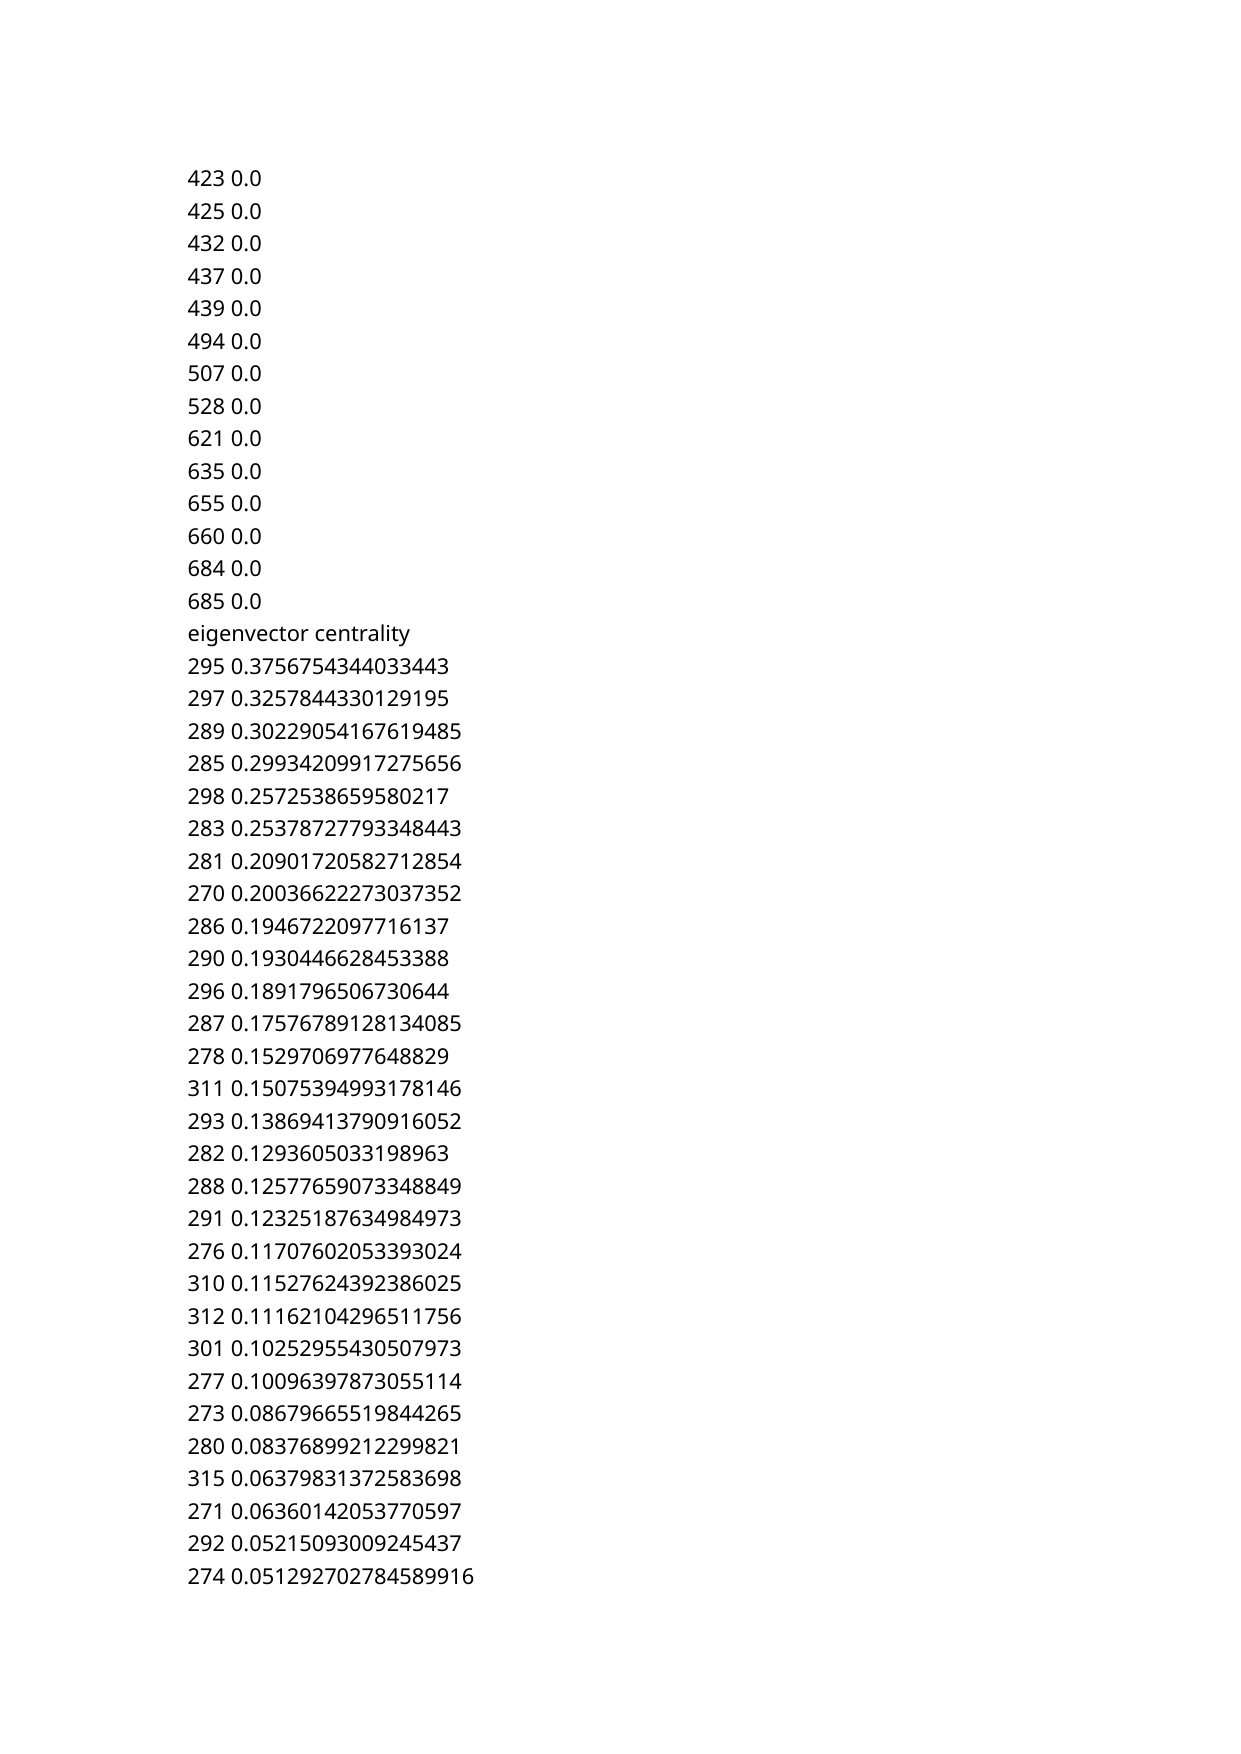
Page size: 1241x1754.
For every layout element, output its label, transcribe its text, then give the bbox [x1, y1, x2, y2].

text 286 0.1946722097716137 [187, 909, 1053, 942]
text 292 0.05215093009245437 [187, 1527, 1053, 1559]
text 298 0.2572538659580217 [187, 779, 1053, 812]
text 312 0.11162104296511756 [187, 1299, 1053, 1332]
text 295 0.3756754344033443 [187, 649, 1053, 682]
text 432 0.0 [187, 227, 1053, 259]
text 423 0.0 [187, 162, 1053, 194]
text 280 0.08376899212299821 [187, 1429, 1053, 1462]
text 291 0.12325187634984973 [187, 1202, 1053, 1234]
text 283 0.25378727793348443 [187, 812, 1053, 844]
text 494 0.0 [187, 324, 1053, 357]
text 439 0.0 [187, 292, 1053, 324]
text 289 0.30229054167619485 [187, 714, 1053, 747]
text 528 0.0 [187, 389, 1053, 422]
text 277 0.10096397873055114 [187, 1364, 1053, 1397]
text 296 0.1891796506730644 [187, 974, 1053, 1007]
text 282 0.1293605033198963 [187, 1137, 1053, 1169]
text 621 0.0 [187, 422, 1053, 454]
text 685 0.0 [187, 584, 1053, 617]
text 271 0.06360142053770597 [187, 1494, 1053, 1527]
text 507 0.0 [187, 357, 1053, 389]
text 281 0.20901720582712854 [187, 844, 1053, 877]
text 293 0.13869413790916052 [187, 1104, 1053, 1137]
text 684 0.0 [187, 552, 1053, 584]
text 285 0.29934209917275656 [187, 747, 1053, 779]
text 273 0.08679665519844265 [187, 1397, 1053, 1429]
text 270 0.20036622273037352 [187, 877, 1053, 909]
text 315 0.06379831372583698 [187, 1462, 1053, 1494]
text 311 0.15075394993178146 [187, 1072, 1053, 1104]
text 301 0.10252955430507973 [187, 1332, 1053, 1364]
text 310 0.11527624392386025 [187, 1267, 1053, 1299]
text 655 0.0 [187, 487, 1053, 519]
text 297 0.3257844330129195 [187, 682, 1053, 714]
text 660 0.0 [187, 519, 1053, 552]
text 437 0.0 [187, 259, 1053, 292]
text 287 0.17576789128134085 [187, 1007, 1053, 1039]
text 425 0.0 [187, 194, 1053, 227]
text 276 0.11707602053393024 [187, 1234, 1053, 1267]
text 290 0.1930446628453388 [187, 942, 1053, 974]
text 635 0.0 [187, 454, 1053, 487]
text eigenvector centrality [187, 617, 1053, 649]
text 278 0.1529706977648829 [187, 1039, 1053, 1072]
text 274 0.051292702784589916 [187, 1559, 1053, 1592]
text 288 0.12577659073348849 [187, 1169, 1053, 1202]
